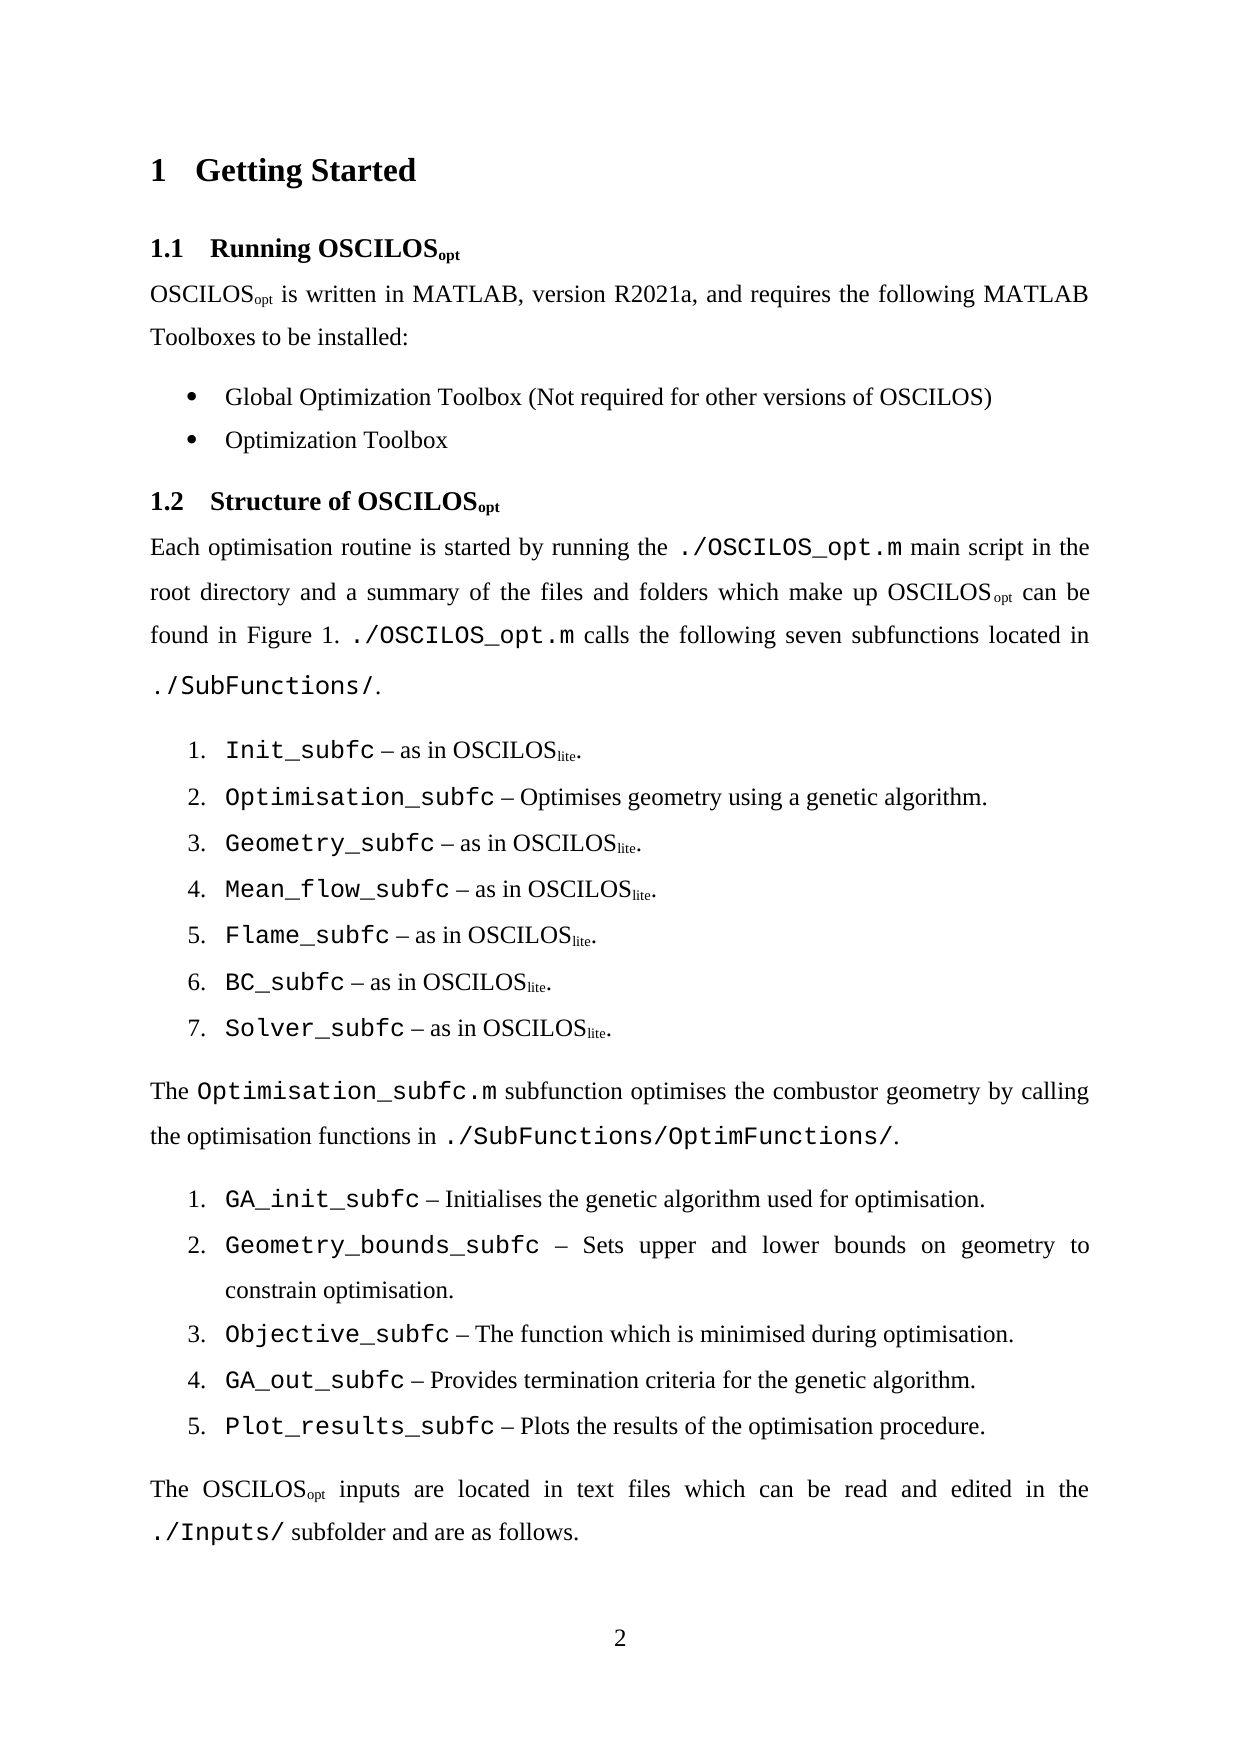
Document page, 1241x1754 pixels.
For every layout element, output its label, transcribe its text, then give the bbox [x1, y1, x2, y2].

list Optimization Toolbox [187, 425, 1090, 454]
list Optimisation_subfc – Optimises geometry using a genetic algorithm. [187, 782, 1090, 813]
text The Optimisation_subfc.m subfunction optimises the combustor geometry by calling the optimisation functions in ./SubFunctions/OptimFunctions/. [150, 1076, 1090, 1152]
list Flame_subfc – as in OSCILOSlite. [187, 921, 1090, 951]
list Mean_flow_subfc – as in OSCILOSlite. [187, 874, 1090, 905]
list BC_subfc – as in OSCILOSlite. [187, 967, 1090, 998]
list Geometry_bounds_subfc – Sets upper and lower bounds on geometry to constrain optimisation. [187, 1230, 1090, 1304]
list Geometry_subfc – as in OSCILOSlite. [187, 828, 1090, 859]
list Init_subfc – as in OSCILOSlite. [187, 736, 1090, 766]
list Plot_results_subfc – Plots the results of the optimisation procedure. [187, 1411, 1090, 1442]
text OSCILOSopt is written in MATLAB, version R2021a, and requires the following MATLAB Toolboxes to be installed: [150, 279, 1090, 351]
list Global Optimization Toolbox (Not required for other versions of OSCILOS) [187, 382, 1090, 411]
text The OSCILOSopt inputs are located in text files which can be read and edited in the ./Inputs/ subfolder and are as follows. [150, 1474, 1090, 1548]
subtitle Getting Started [150, 150, 1090, 188]
list GA_out_subfc – Provides termination criteria for the genetic algorithm. [187, 1365, 1090, 1396]
text Each optimisation routine is started by running the ./OSCILOS_opt.m main script in the root directory and a summary of the files and folders which make up OSCILOSopt can be found in Figure 1. ./OSCILOS_opt.m calls the following seven subfunctions located in ./SubFunctions/. [150, 532, 1090, 702]
list GA_init_subfc – Initialises the genetic algorithm used for optimisation. [187, 1184, 1090, 1215]
list Objective_subfc – The function which is minimised during optimisation. [187, 1319, 1090, 1349]
subtitle Structure of OSCILOSopt [150, 485, 1090, 516]
list Solver_subfc – as in OSCILOSlite. [187, 1013, 1090, 1044]
subtitle Running OSCILOSopt [150, 232, 1090, 264]
